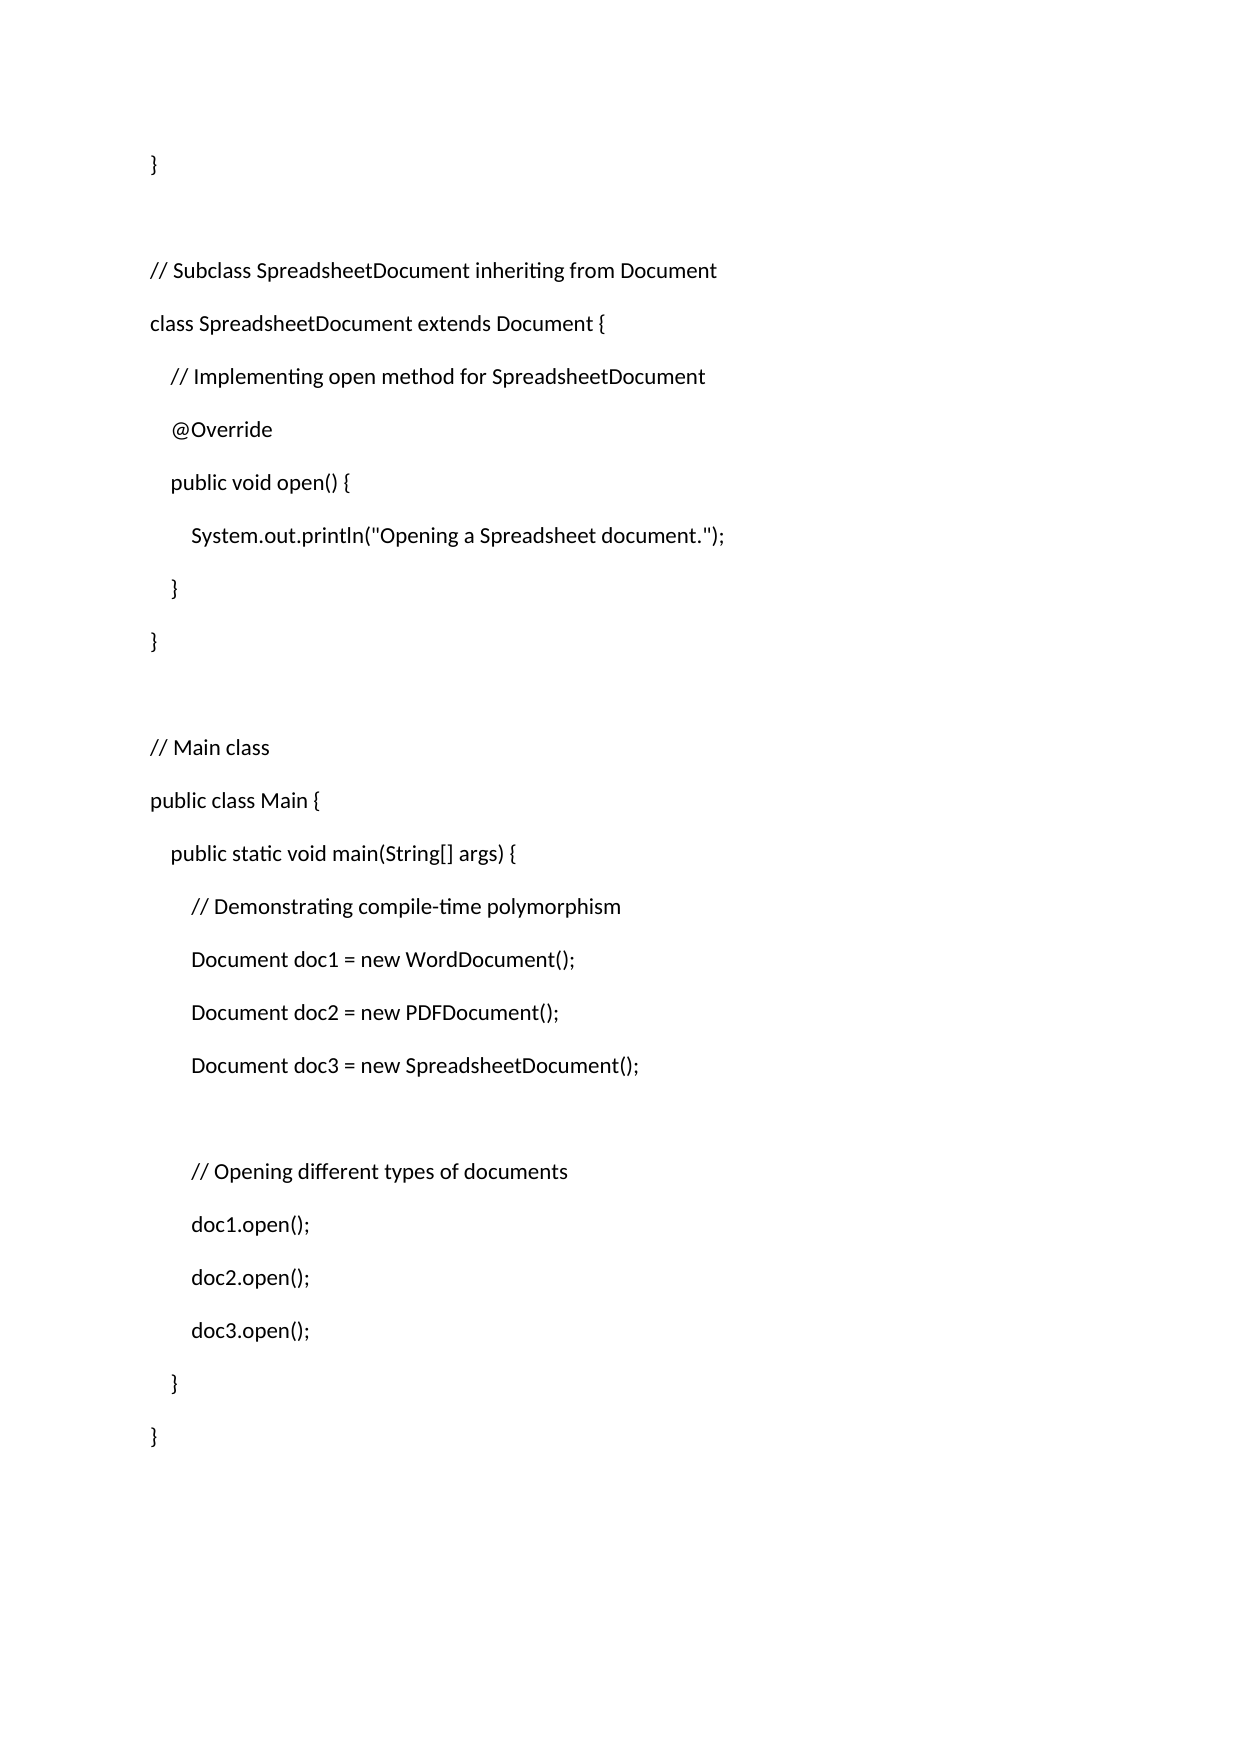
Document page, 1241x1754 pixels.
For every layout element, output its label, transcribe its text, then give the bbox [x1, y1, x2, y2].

text doc2.open(); [150, 1263, 1090, 1291]
text // Implementing open method for SpreadsheetDocument [150, 362, 1090, 390]
text // Main class [150, 733, 1090, 761]
text class SpreadsheetDocument extends Document { [150, 309, 1090, 337]
text } [150, 1369, 1090, 1397]
text System.out.println("Opening a Spreadsheet document."); [150, 521, 1090, 549]
text public class Main { [150, 786, 1090, 814]
text } [150, 150, 1090, 178]
text doc3.open(); [150, 1316, 1090, 1344]
text Document doc2 = new PDFDocument(); [150, 998, 1090, 1026]
text // Opening different types of documents [150, 1157, 1090, 1185]
text public void open() { [150, 468, 1090, 496]
text // Subclass SpreadsheetDocument inheriting from Document [150, 256, 1090, 284]
text } [150, 627, 1090, 655]
text Document doc1 = new WordDocument(); [150, 945, 1090, 973]
text doc1.open(); [150, 1210, 1090, 1238]
text public static void main(String[] args) { [150, 839, 1090, 867]
text Document doc3 = new SpreadsheetDocument(); [150, 1051, 1090, 1079]
text } [150, 574, 1090, 602]
text // Demonstrating compile-time polymorphism [150, 892, 1090, 920]
text @Override [150, 415, 1090, 443]
text } [150, 1422, 1090, 1451]
